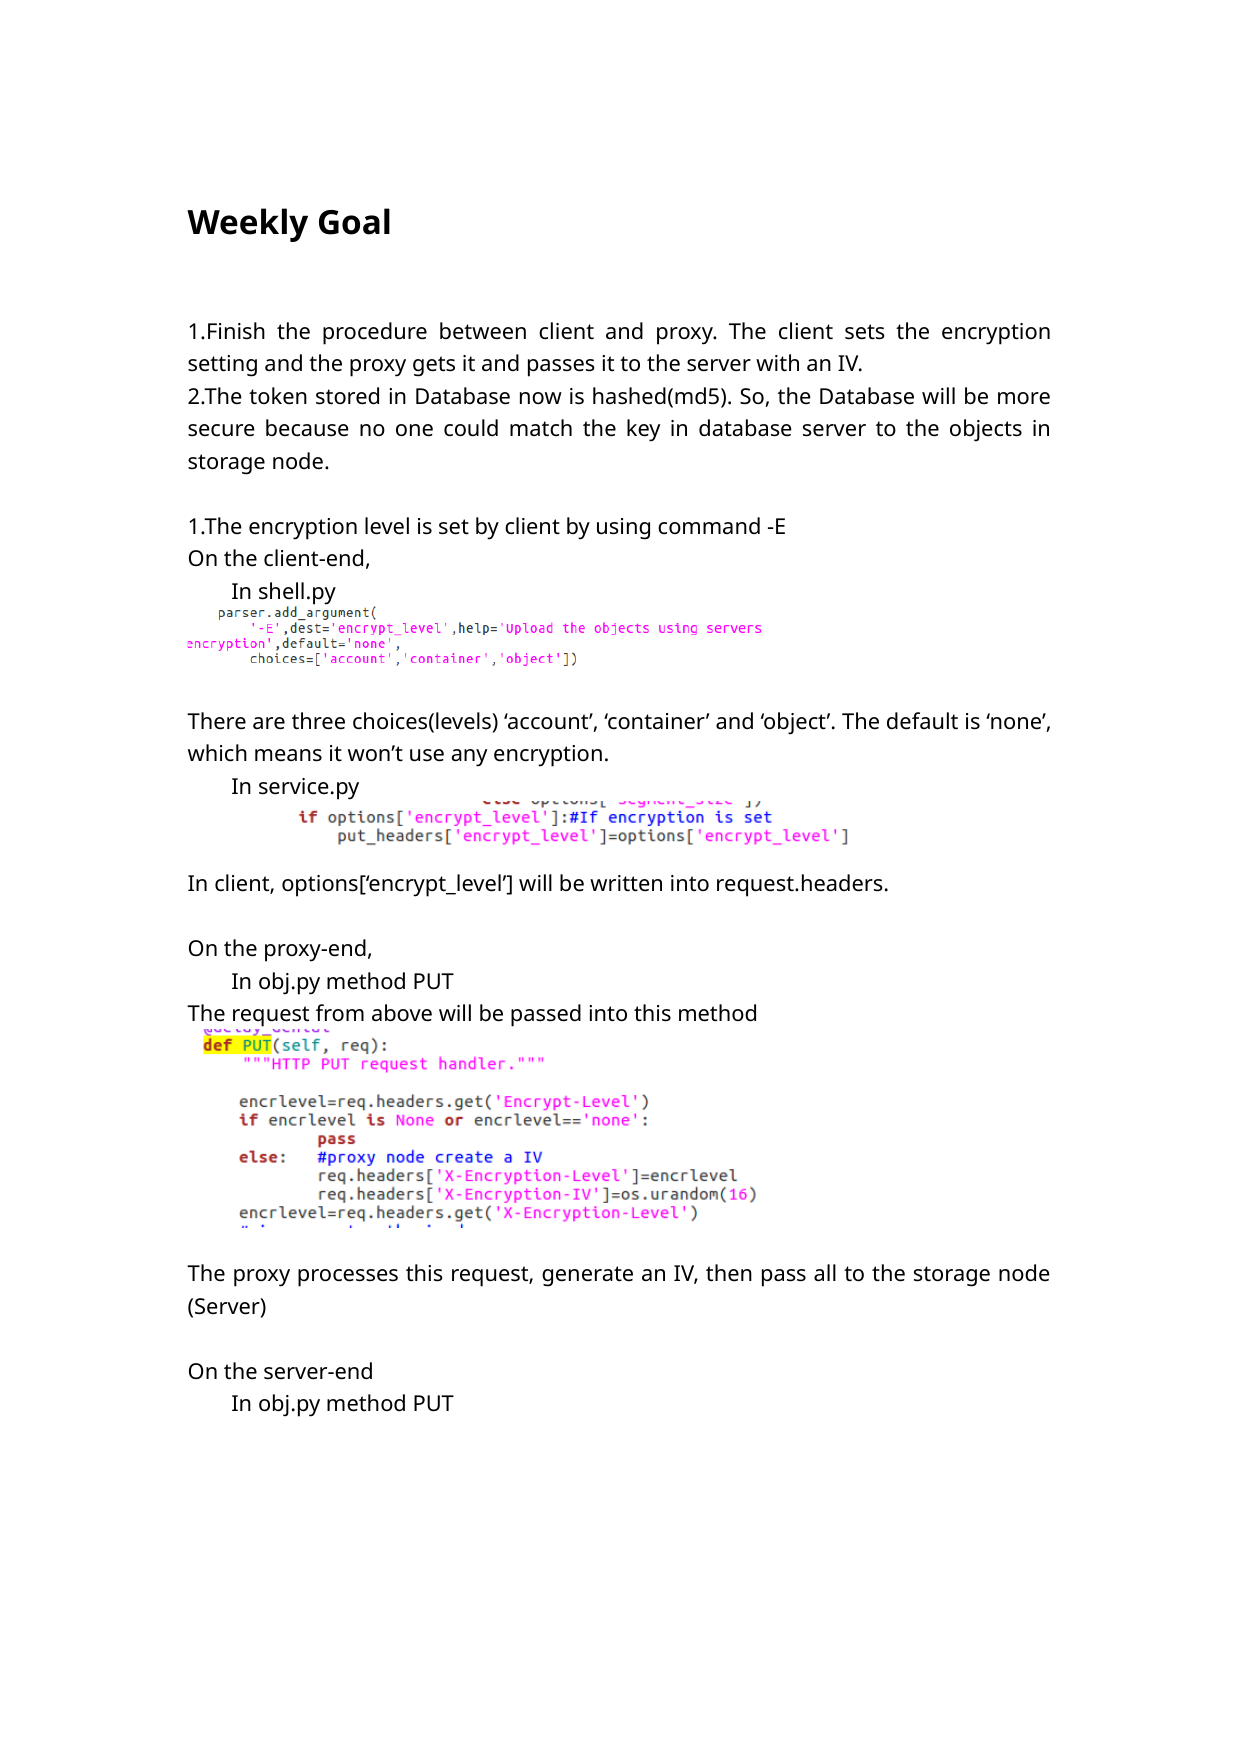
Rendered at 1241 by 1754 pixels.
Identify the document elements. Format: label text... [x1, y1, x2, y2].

text In service.py [187, 769, 1053, 802]
text In obj.py method PUT [187, 1387, 1053, 1419]
text In client, options[‘encrypt_level’] will be written into request.headers. [187, 867, 1053, 899]
text The request from above will be passed into this method [187, 997, 1053, 1029]
subtitle Weekly Goal [187, 189, 1053, 254]
text There are three choices(levels) ‘account’, ‘container’ and ‘object’. The default is ‘none’, which means it won’t use any encryption. [187, 704, 1053, 769]
text 1.Finish the procedure between client and proxy. The client sets the encryption setting and the proxy gets it and passes it to the server with an IV. [187, 314, 1053, 379]
text On the client-end, [187, 542, 1053, 574]
text The proxy processes this request, generate an IV, then pass all to the storage node (Server) [187, 1257, 1053, 1322]
text On the server-end [187, 1354, 1053, 1387]
text On the proxy-end, [187, 932, 1053, 964]
text In obj.py method PUT [187, 964, 1053, 997]
text 1.The encryption level is set by client by using command -E [187, 509, 1053, 542]
text In shell.py [187, 574, 1053, 607]
text 2.The token stored in Database now is hashed(md5). So, the Database will be more secure because no one could match the key in database server to the objects in storage node. [187, 379, 1053, 477]
